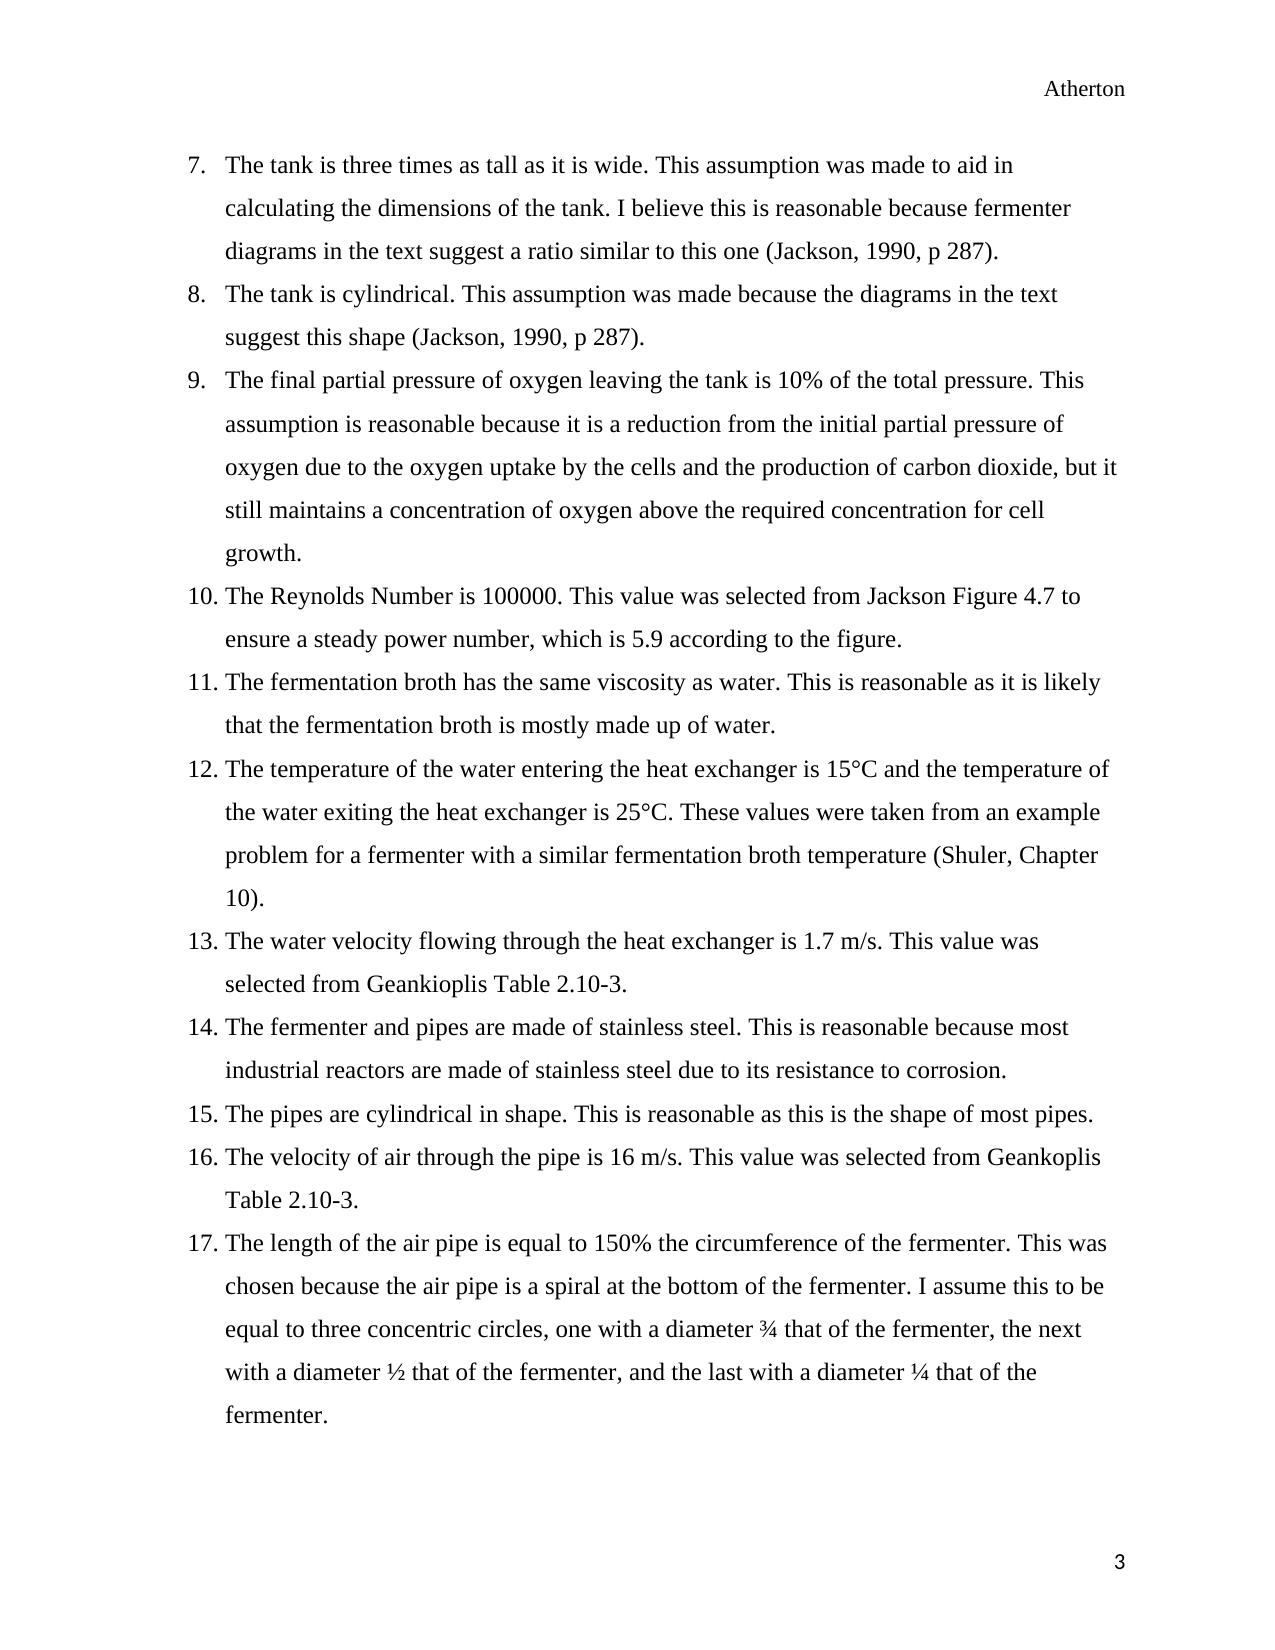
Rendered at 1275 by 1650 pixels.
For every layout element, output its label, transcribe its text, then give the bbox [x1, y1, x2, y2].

list The length of the air pipe is equal to 150% the circumference of the fermenter. This was chosen because the air pipe is a spiral at the bottom of the fermenter. I assume this to be equal to three concentric circles, one with a diameter ¾ that of the fermenter, the next with a diameter ½ that of the fermenter, and the last with a diameter ¼ that of the fermenter. [187, 1228, 1125, 1429]
list The velocity of air through the pipe is 16 m/s. This value was selected from Geankoplis Table 2.10-3. [187, 1142, 1125, 1214]
list The tank is cylindrical. This assumption was made because the diagrams in the text suggest this shape (Jackson, 1990, p 287). [187, 279, 1125, 351]
list The fermenter and pipes are made of stainless steel. This is reasonable because most industrial reactors are made of stainless steel due to its resistance to corrosion. [187, 1012, 1125, 1084]
list The temperature of the water entering the heat exchanger is 15°C and the temperature of the water exiting the heat exchanger is 25°C. These values were taken from an example problem for a fermenter with a similar fermentation broth temperature (Shuler, Chapter 10). [187, 754, 1125, 912]
list The final partial pressure of oxygen leaving the tank is 10% of the total pressure. This assumption is reasonable because it is a reduction from the initial partial pressure of oxygen due to the oxygen uptake by the cells and the production of carbon dioxide, but it still maintains a concentration of oxygen above the required concentration for cell growth. [187, 366, 1125, 567]
list The water velocity flowing through the heat exchanger is 1.7 m/s. This value was selected from Geankioplis Table 2.10-3. [187, 926, 1125, 998]
list The fermentation broth has the same viscosity as water. This is reasonable as it is likely that the fermentation broth is mostly made up of water. [187, 667, 1125, 739]
list The tank is three times as tall as it is wide. This assumption was made to aid in calculating the dimensions of the tank. I believe this is reasonable because fermenter diagrams in the text suggest a ratio similar to this one (Jackson, 1990, p 287). [187, 150, 1125, 265]
list The pipes are cylindrical in shape. This is reasonable as this is the shape of most pipes. [187, 1099, 1125, 1127]
list The Reynolds Number is 100000. This value was selected from Jackson Figure 4.7 to ensure a steady power number, which is 5.9 according to the figure. [187, 581, 1125, 653]
